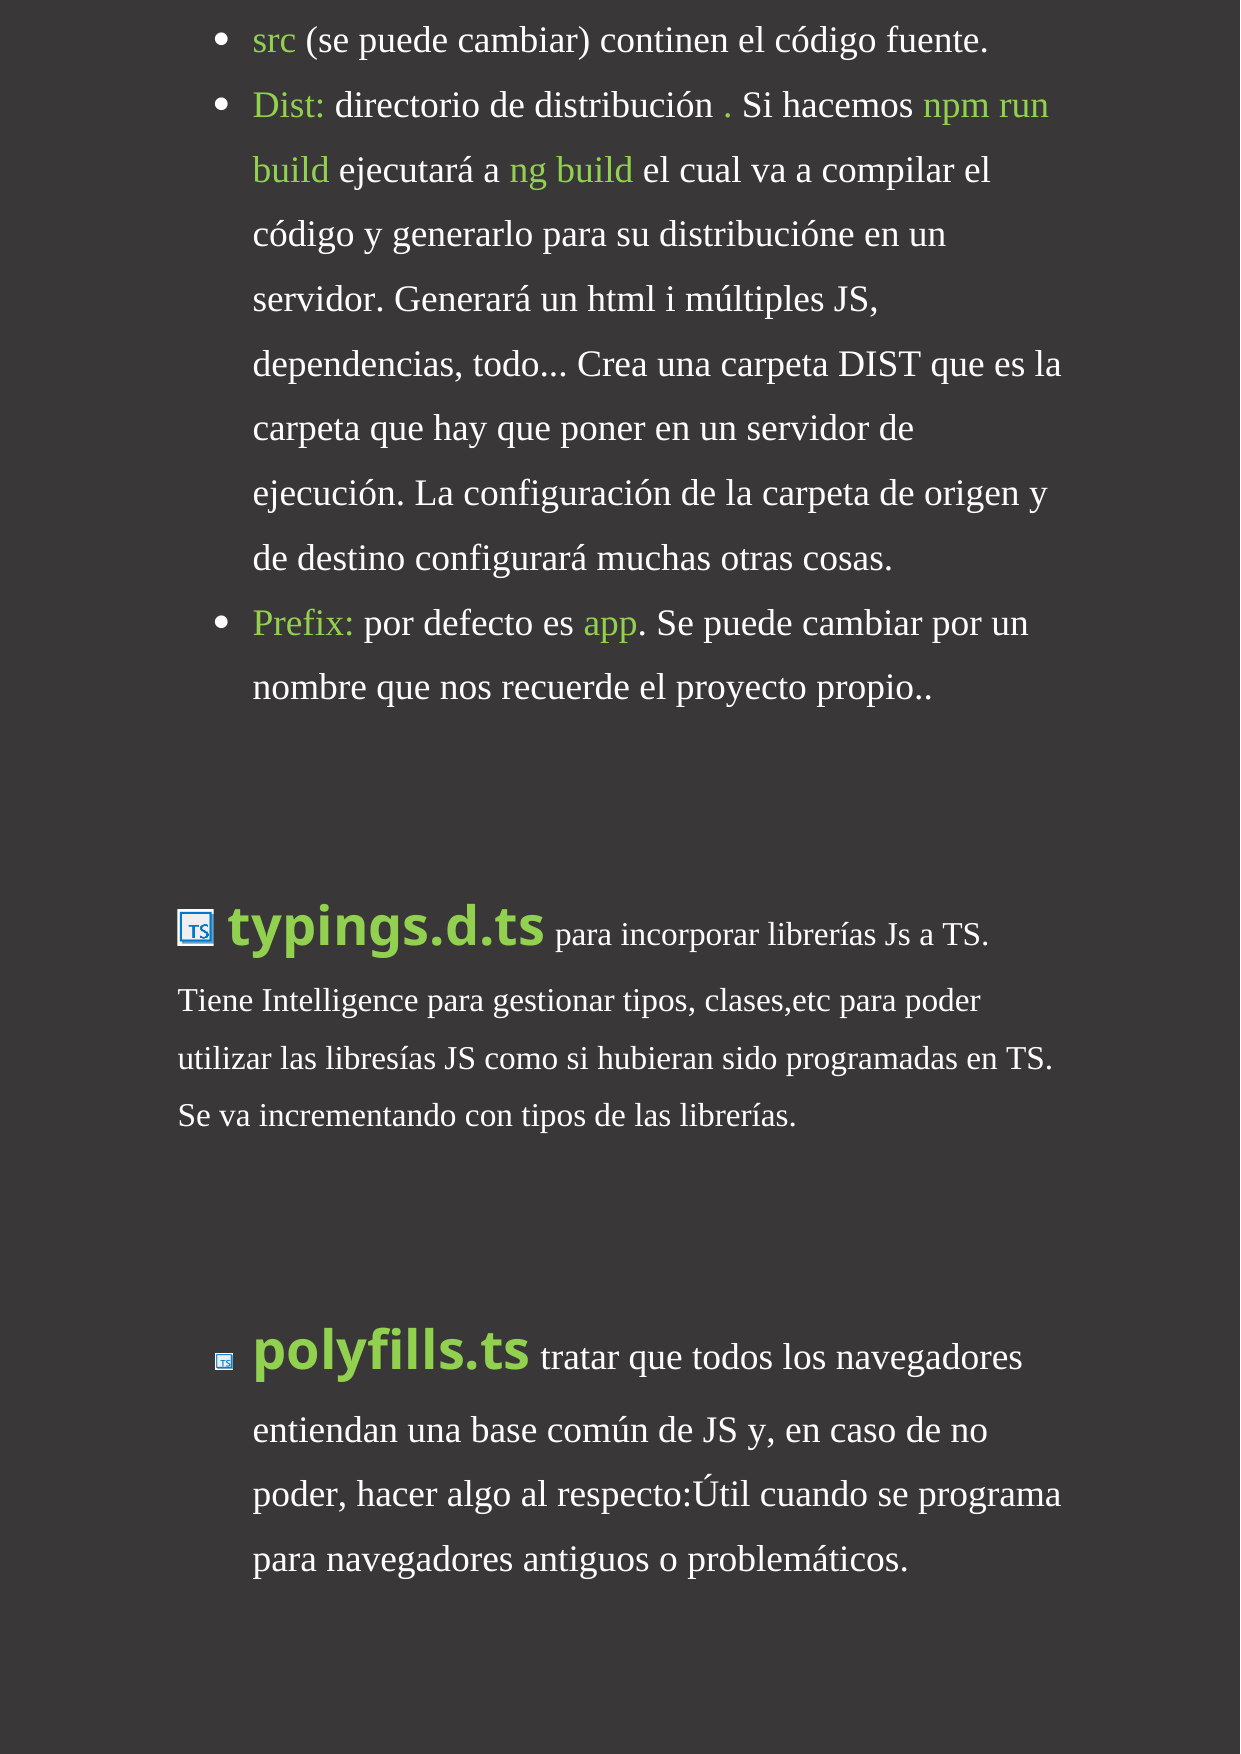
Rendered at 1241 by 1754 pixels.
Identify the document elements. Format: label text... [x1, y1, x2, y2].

picture [215, 1353, 233, 1370]
picture [177, 909, 214, 946]
list src (se puede cambiar) continen el código fuente. [215, 18, 1063, 61]
list polyfills.ts tratar que todos los navegadores entiendan una base común de JS y, en caso de no poder, hacer algo al respecto:Útil cuando se programa para navegadores antiguos o problemáticos. [215, 1312, 1063, 1579]
text typings.d.ts para incorporar librerías Js a TS. Tiene Intelligence para gestionar tipos, clases,etc para poder utilizar las libresías JS como si hubieran sido programadas en TS. Se va incrementando con tipos de las librerías. [177, 888, 1063, 1134]
list Dist: directorio de distribución . Si hacemos npm run build ejecutará a ng build el cual va a compilar el código y generarlo para su distribucióne en un servidor. Generará un html i múltiples JS, dependencias, todo... Crea una carpeta DIST que es la carpeta que hay que poner en un servidor de ejecución. La configuración de la carpeta de origen y de destino configurará muchas otras cosas. [215, 82, 1063, 578]
list Prefix: por defecto es app. Se puede cambiar por un nombre que nos recuerde el proyecto propio.. [215, 600, 1063, 708]
